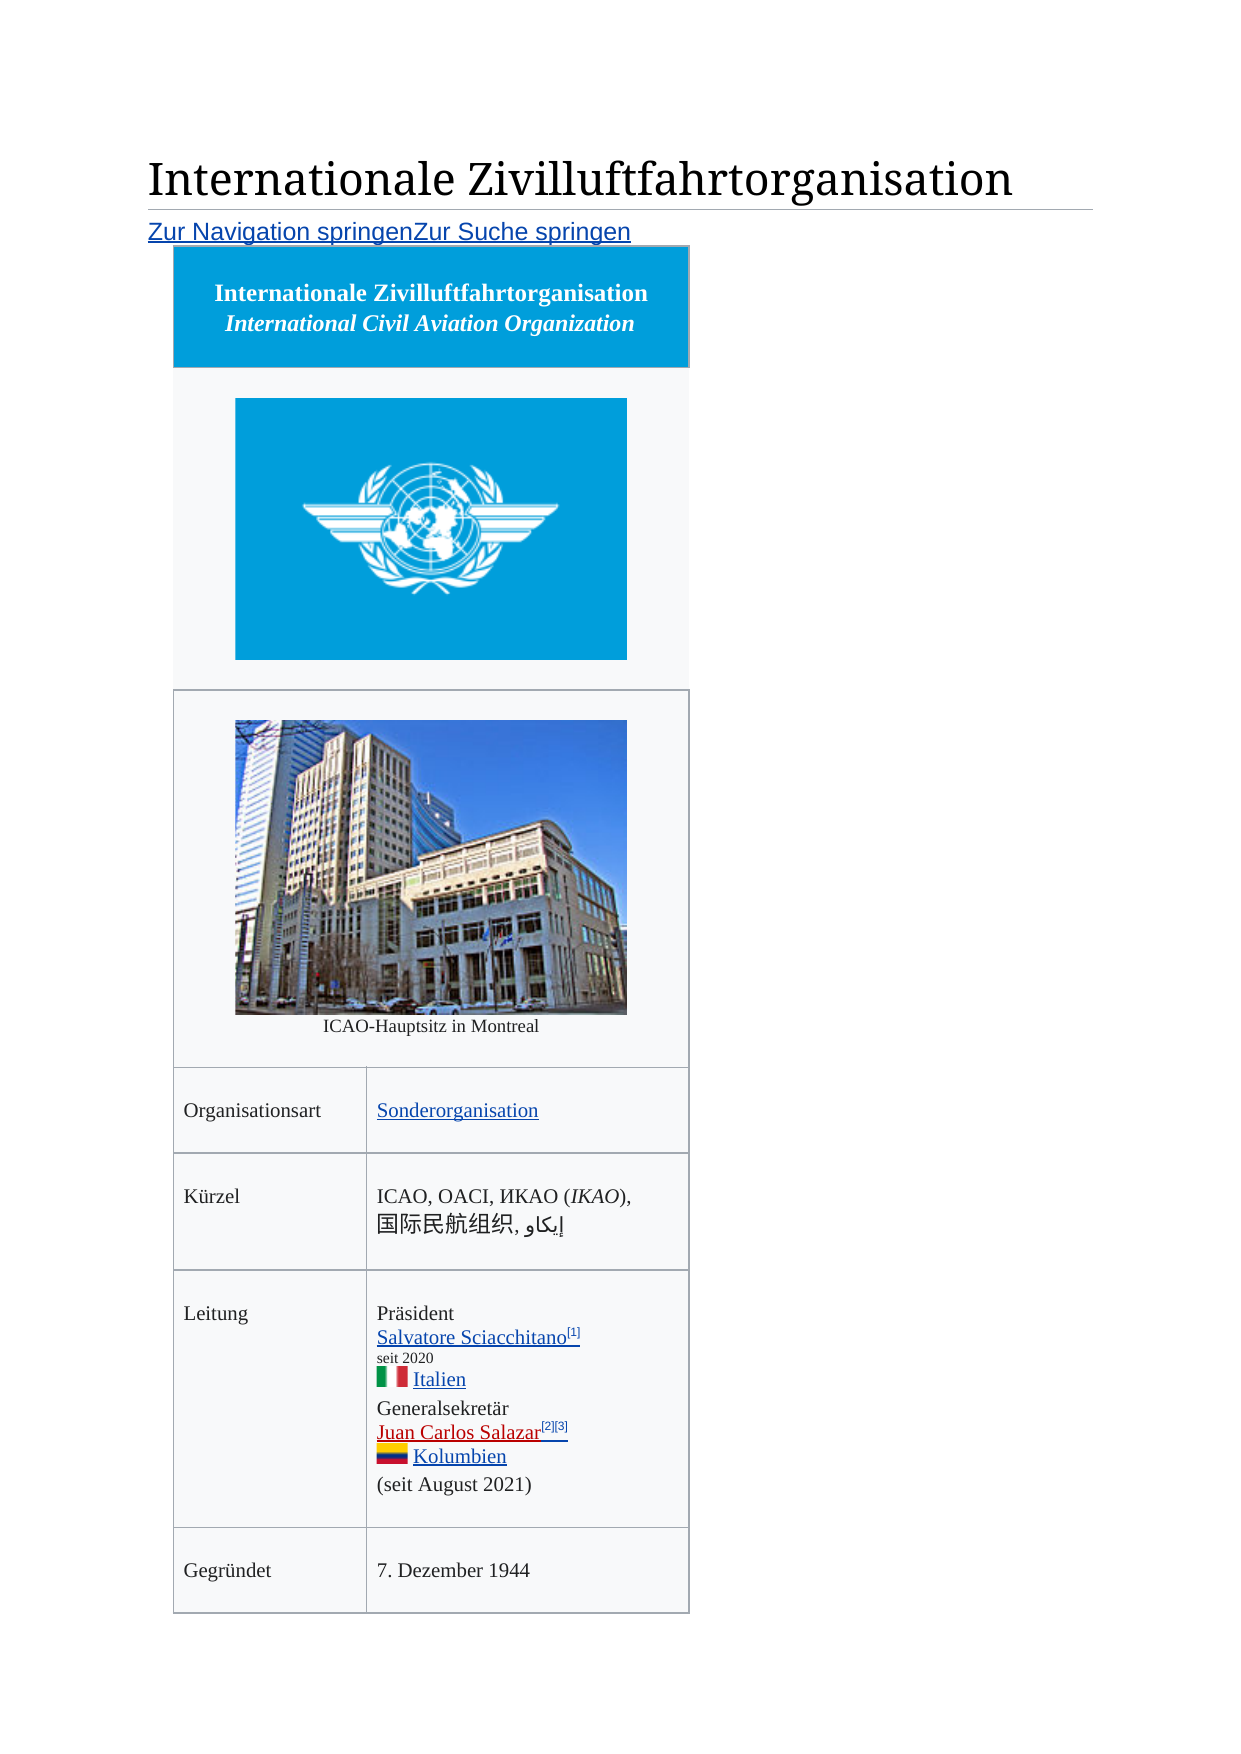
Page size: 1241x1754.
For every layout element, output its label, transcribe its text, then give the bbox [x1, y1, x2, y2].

picture [376, 1366, 408, 1387]
table_cell Organisationsart [174, 1068, 366, 1152]
picture [438, 477, 447, 483]
table_header Internationale Zivilluftfahrtorganisation International Civil Aviation Organization [174, 247, 688, 367]
table_cell [173, 368, 689, 689]
table_cell Präsident Salvatore Sciacchitano[1] seit 2020 Italien Generalsekretär Juan Carlos Salazar[2][3] Kolumbien (seit August 2021) [367, 1271, 688, 1526]
table_cell ICAO, OACI, ИКАО (IKAO), 国际民航组织, إيكاو [367, 1154, 688, 1269]
picture [303, 463, 558, 594]
text Internationale Zivilluftfahrtorganisation [148, 148, 1093, 209]
table_cell Sonderorganisation [367, 1068, 688, 1152]
picture [235, 720, 627, 1015]
table_cell Leitung [174, 1271, 366, 1526]
text Zur Navigation springenZur Suche springen [148, 216, 1093, 245]
table_cell Gegründet [174, 1528, 366, 1612]
table_cell 7. Dezember 1944 [367, 1528, 688, 1612]
table_cell ICAO-Hauptsitz in Montreal [174, 691, 688, 1066]
table_cell Kürzel [174, 1154, 366, 1269]
picture [376, 1443, 408, 1464]
